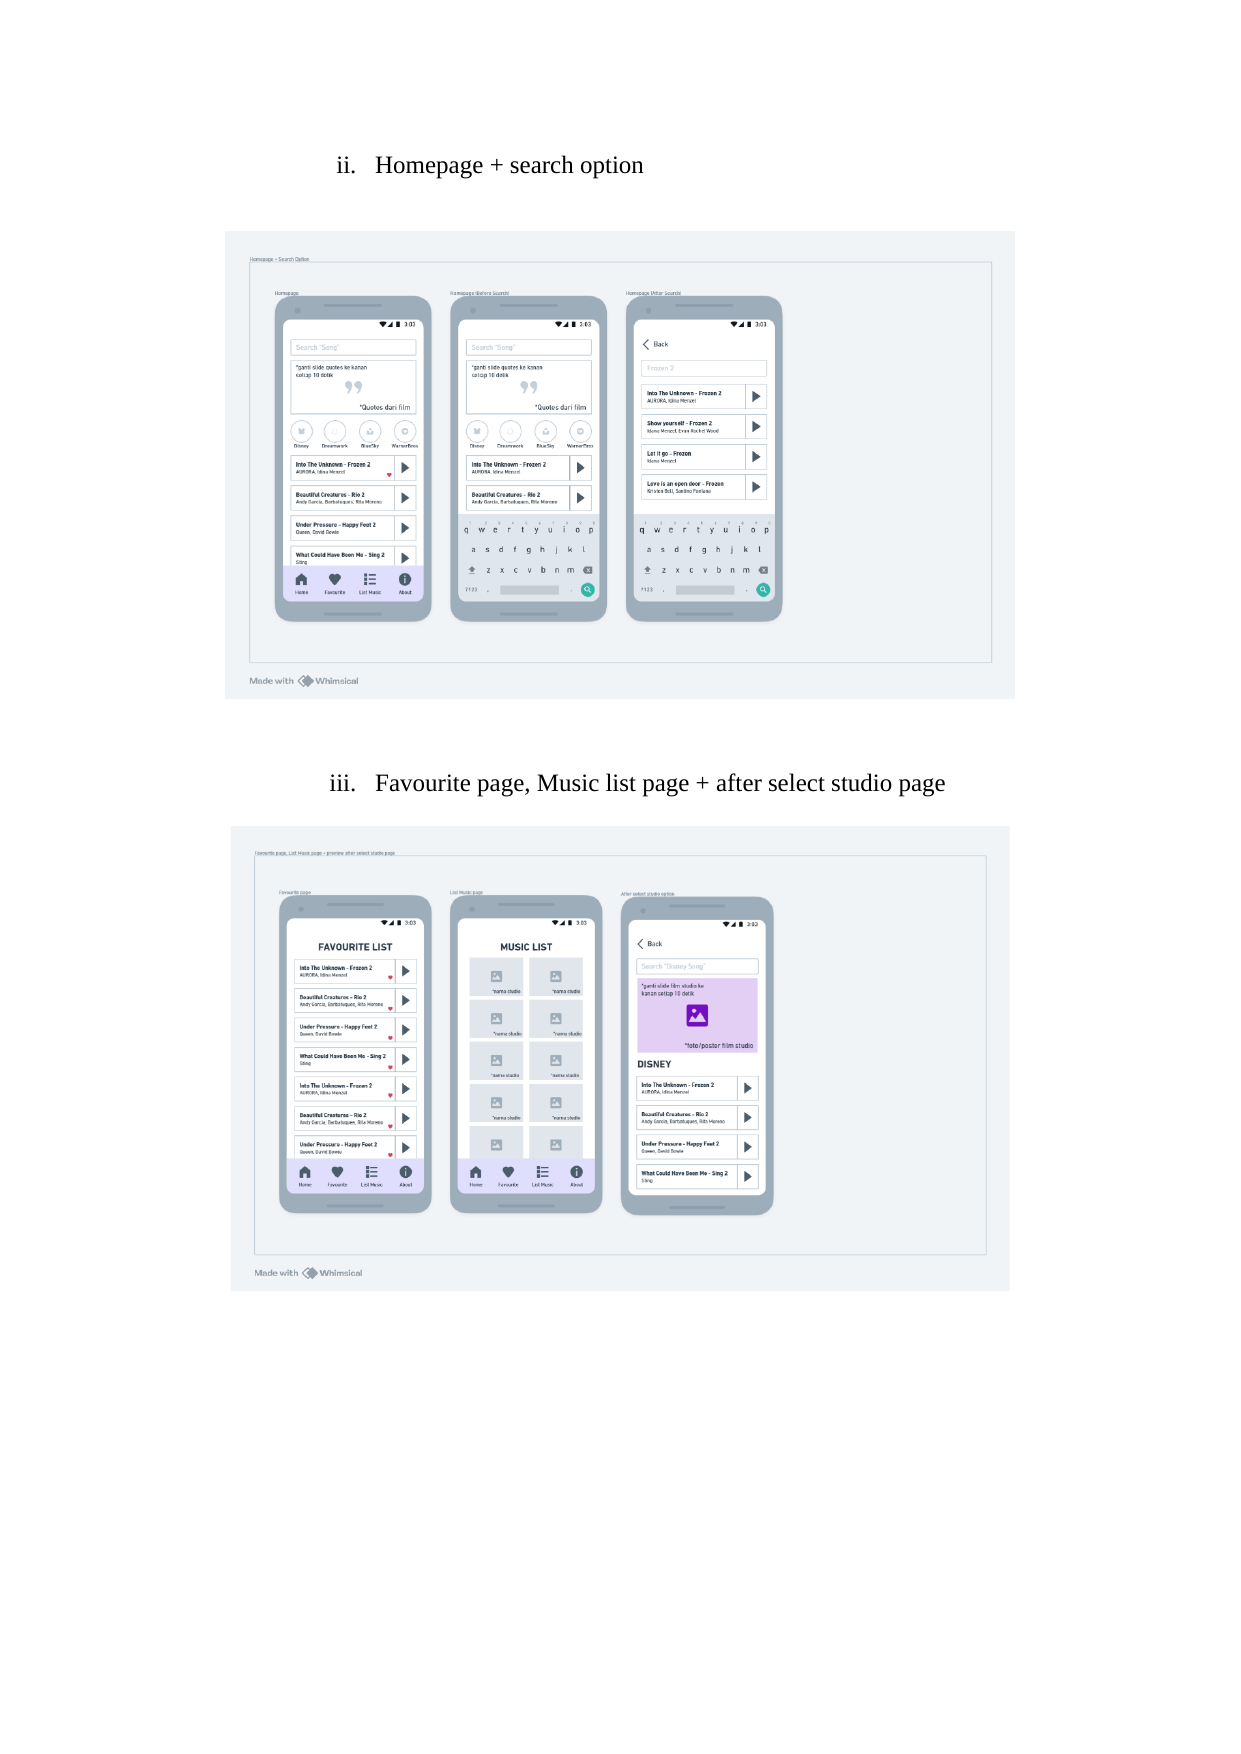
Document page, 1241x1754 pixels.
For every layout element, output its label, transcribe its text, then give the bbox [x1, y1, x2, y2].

picture [230, 826, 1010, 1291]
list Homepage + search option [356, 150, 1090, 179]
list Favourite page, Music list page + after select studio page [356, 768, 1090, 797]
picture [225, 231, 1016, 699]
